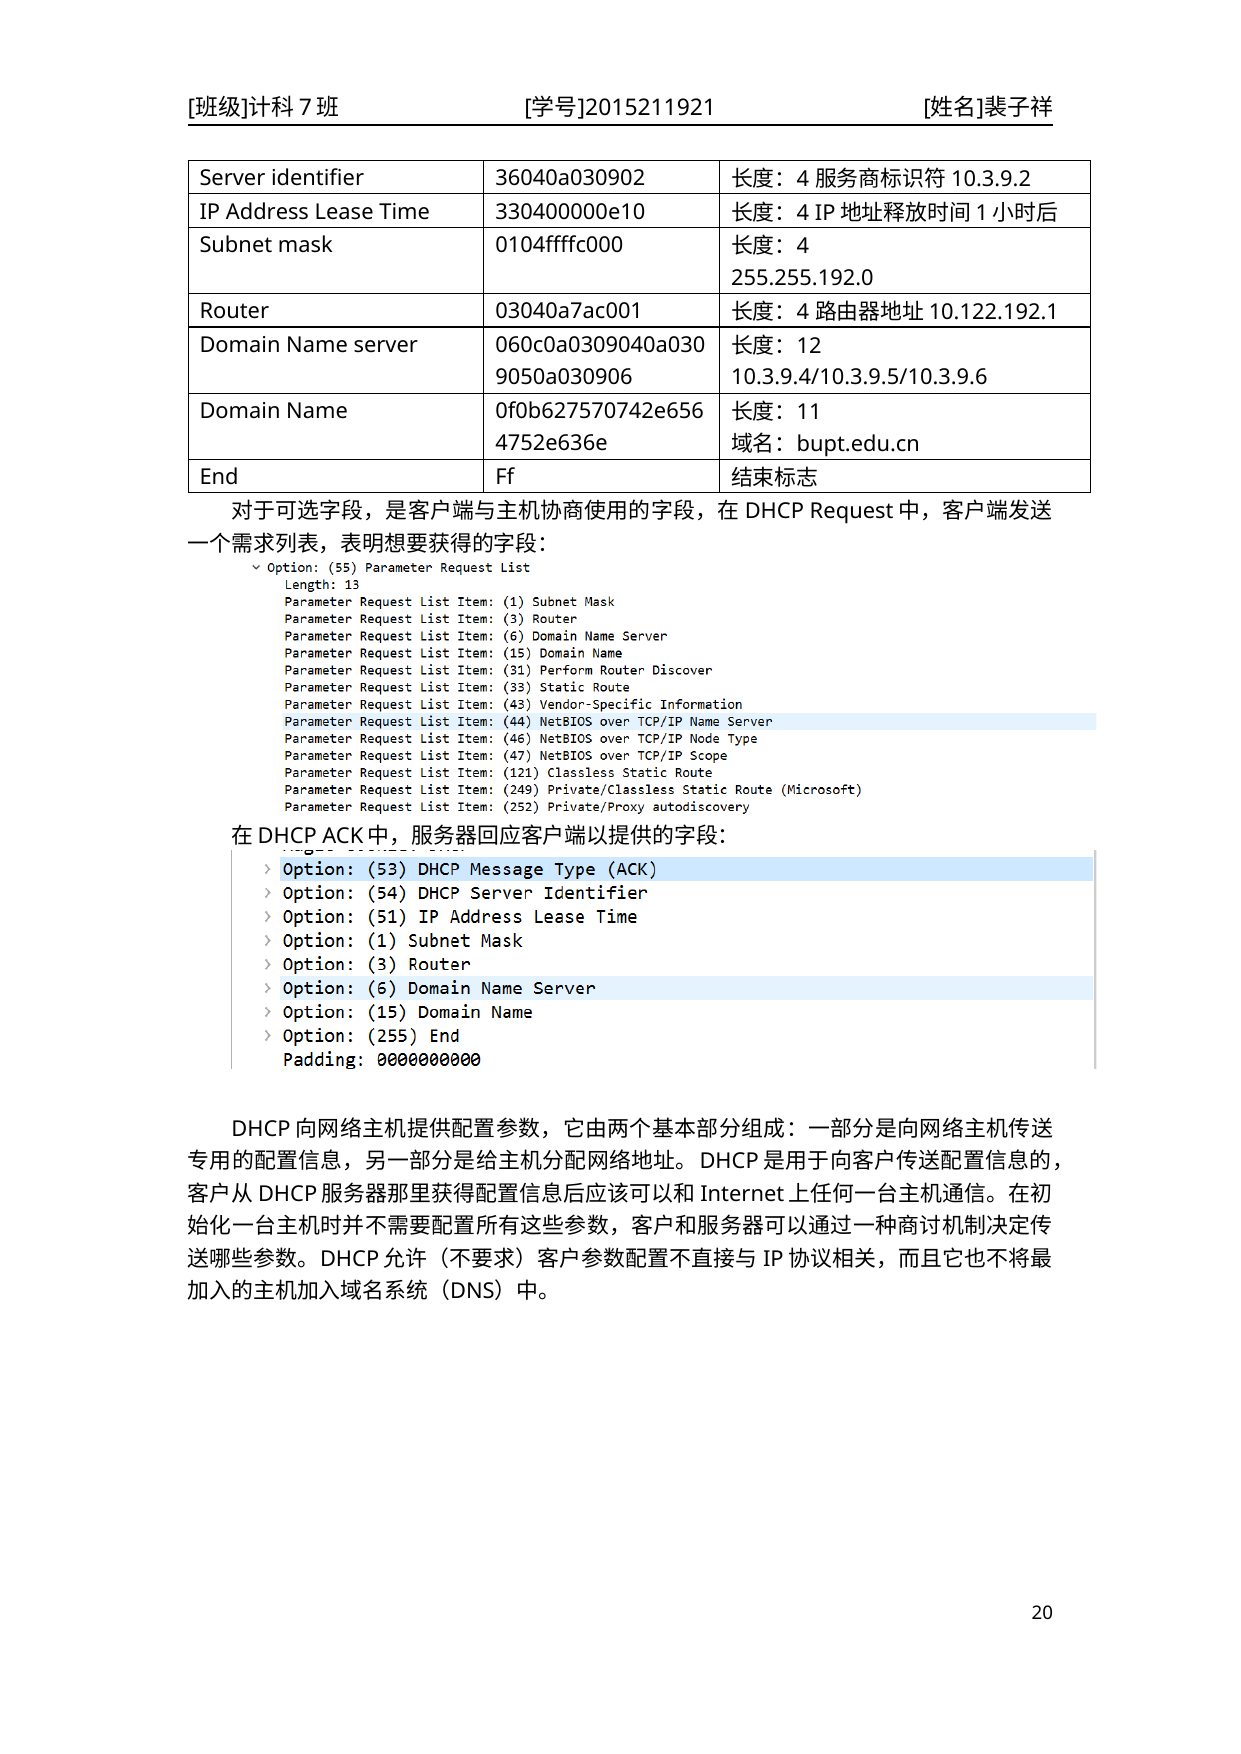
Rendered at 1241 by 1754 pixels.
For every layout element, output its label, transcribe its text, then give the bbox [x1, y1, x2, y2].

table_cell Router [189, 294, 483, 326]
table_cell End [189, 460, 483, 492]
table_cell 长度：4 服务商标识符 10.3.9.2 [720, 161, 1090, 193]
table_cell Domain Name server [189, 328, 483, 392]
table_cell 330400000e10 [484, 194, 719, 227]
picture [231, 850, 1097, 1069]
table_cell 长度：4 路由器地址10.122.192.1 [720, 294, 1090, 326]
text 对于可选字段，是客户端与主机协商使用的字段，在DHCP Request中，客户端发送一个需求列表，表明想要获得的字段： [187, 493, 1053, 558]
table_cell 36040a030902 [484, 161, 719, 193]
table_cell Server identifier [189, 161, 483, 193]
table_cell 0f0b627570742e6564752e636e [484, 394, 719, 458]
table_cell 03040a7ac001 [484, 294, 719, 326]
table_cell Subnet mask [189, 228, 483, 293]
table_cell 0104ffffc000 [484, 228, 719, 293]
text 在DHCP ACK中，服务器回应客户端以提供的字段： [187, 818, 1053, 851]
table_cell 长度：11 域名：bupt.edu.cn [720, 394, 1090, 458]
table_cell IP Address Lease Time [189, 194, 483, 227]
picture [231, 558, 1097, 815]
table_cell 结束标志 [720, 460, 1090, 492]
text DHCP向网络主机提供配置参数，它由两个基本部分组成：一部分是向网络主机传送专用的配置信息，另一部分是给主机分配网络地址。DHCP是用于向客户传送配置信息的，客户从DHCP服务器那里获得配置信息后应该可以和Internet上任何一台主机通信。在初始化一台主机时并不需要配置所有这些参数，客户和服务器可以通过一种商讨机制决定传送哪些参数。DHCP允许（不要求）客户参数配置不直接与IP协议相关，而且它也不将最加入的主机加入域名系统（DNS）中。 [187, 1111, 1053, 1306]
table_cell 长度：4 IP地址释放时间1小时后 [720, 194, 1090, 227]
table_cell Domain Name [189, 394, 483, 458]
table_cell 长度：4 255.255.192.0 [720, 228, 1090, 293]
table_cell 长度：12 10.3.9.4/10.3.9.5/10.3.9.6 [720, 328, 1090, 392]
table_cell Ff [484, 460, 719, 492]
table_cell 060c0a0309040a0309050a030906 [484, 328, 719, 392]
